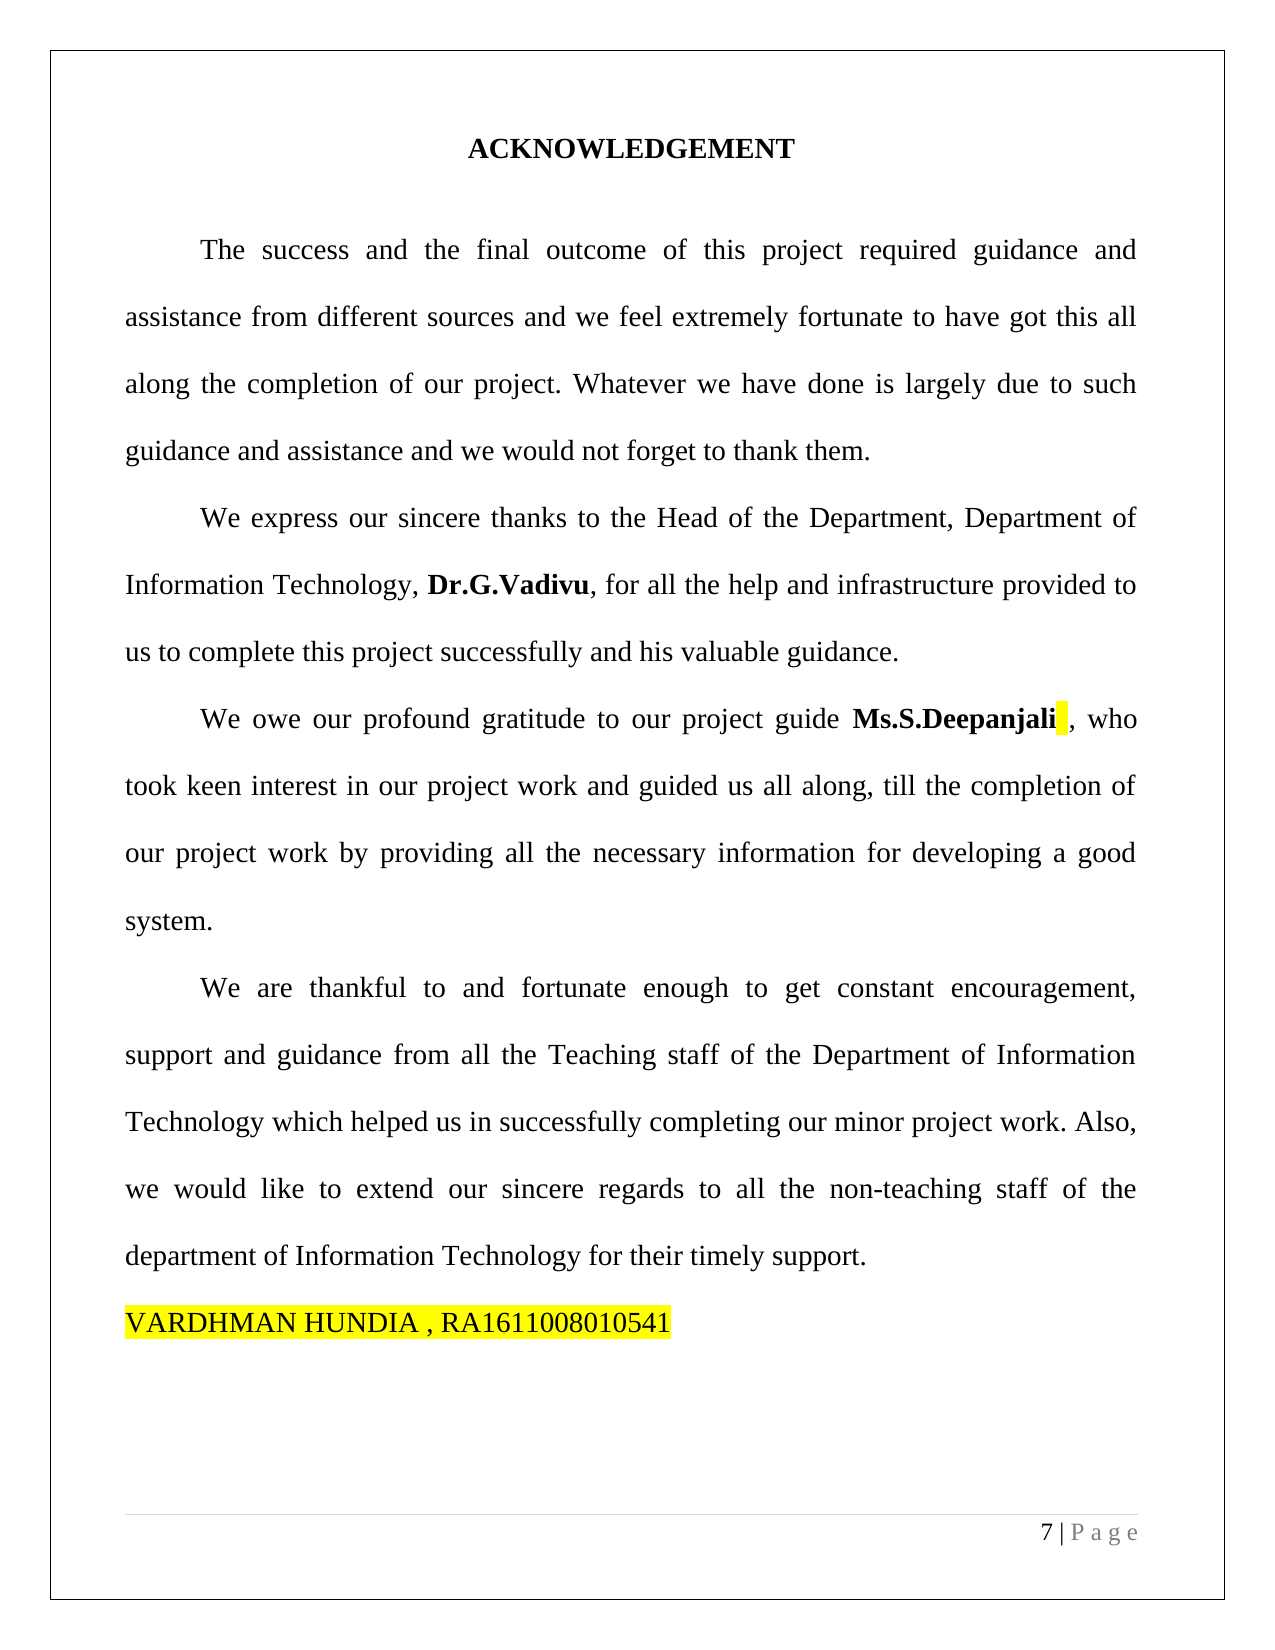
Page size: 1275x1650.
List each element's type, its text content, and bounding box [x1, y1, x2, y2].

text We are thankful to and fortunate enough to get constant encouragement, support and guidance from all the Teaching staff of the Department of Information Technology which helped us in successfully completing our minor project work. Also, we would like to extend our sincere regards to all the non-teaching staff of the department of Information Technology for their timely support. VARDHMAN HUNDIA , RA1611008010541 [125, 970, 1138, 1339]
text We owe our profound gratitude to our project guide Ms.S.Deepanjali , who took keen interest in our project work and guided us all along, till the completion of our project work by providing all the necessary information for developing a good system. [125, 701, 1138, 936]
text ACKNOWLEDGEMENT [125, 131, 1138, 165]
text The success and the final outcome of this project required guidance and assistance from different sources and we feel extremely fortunate to have got this all along the completion of our project. Whatever we have done is largely due to such guidance and assistance and we would not forget to thank them. [125, 232, 1138, 467]
text We express our sincere thanks to the Head of the Department, Department of Information Technology, Dr.G.Vadivu, for all the help and infrastructure provided to us to complete this project successfully and his valuable guidance. [125, 500, 1138, 668]
